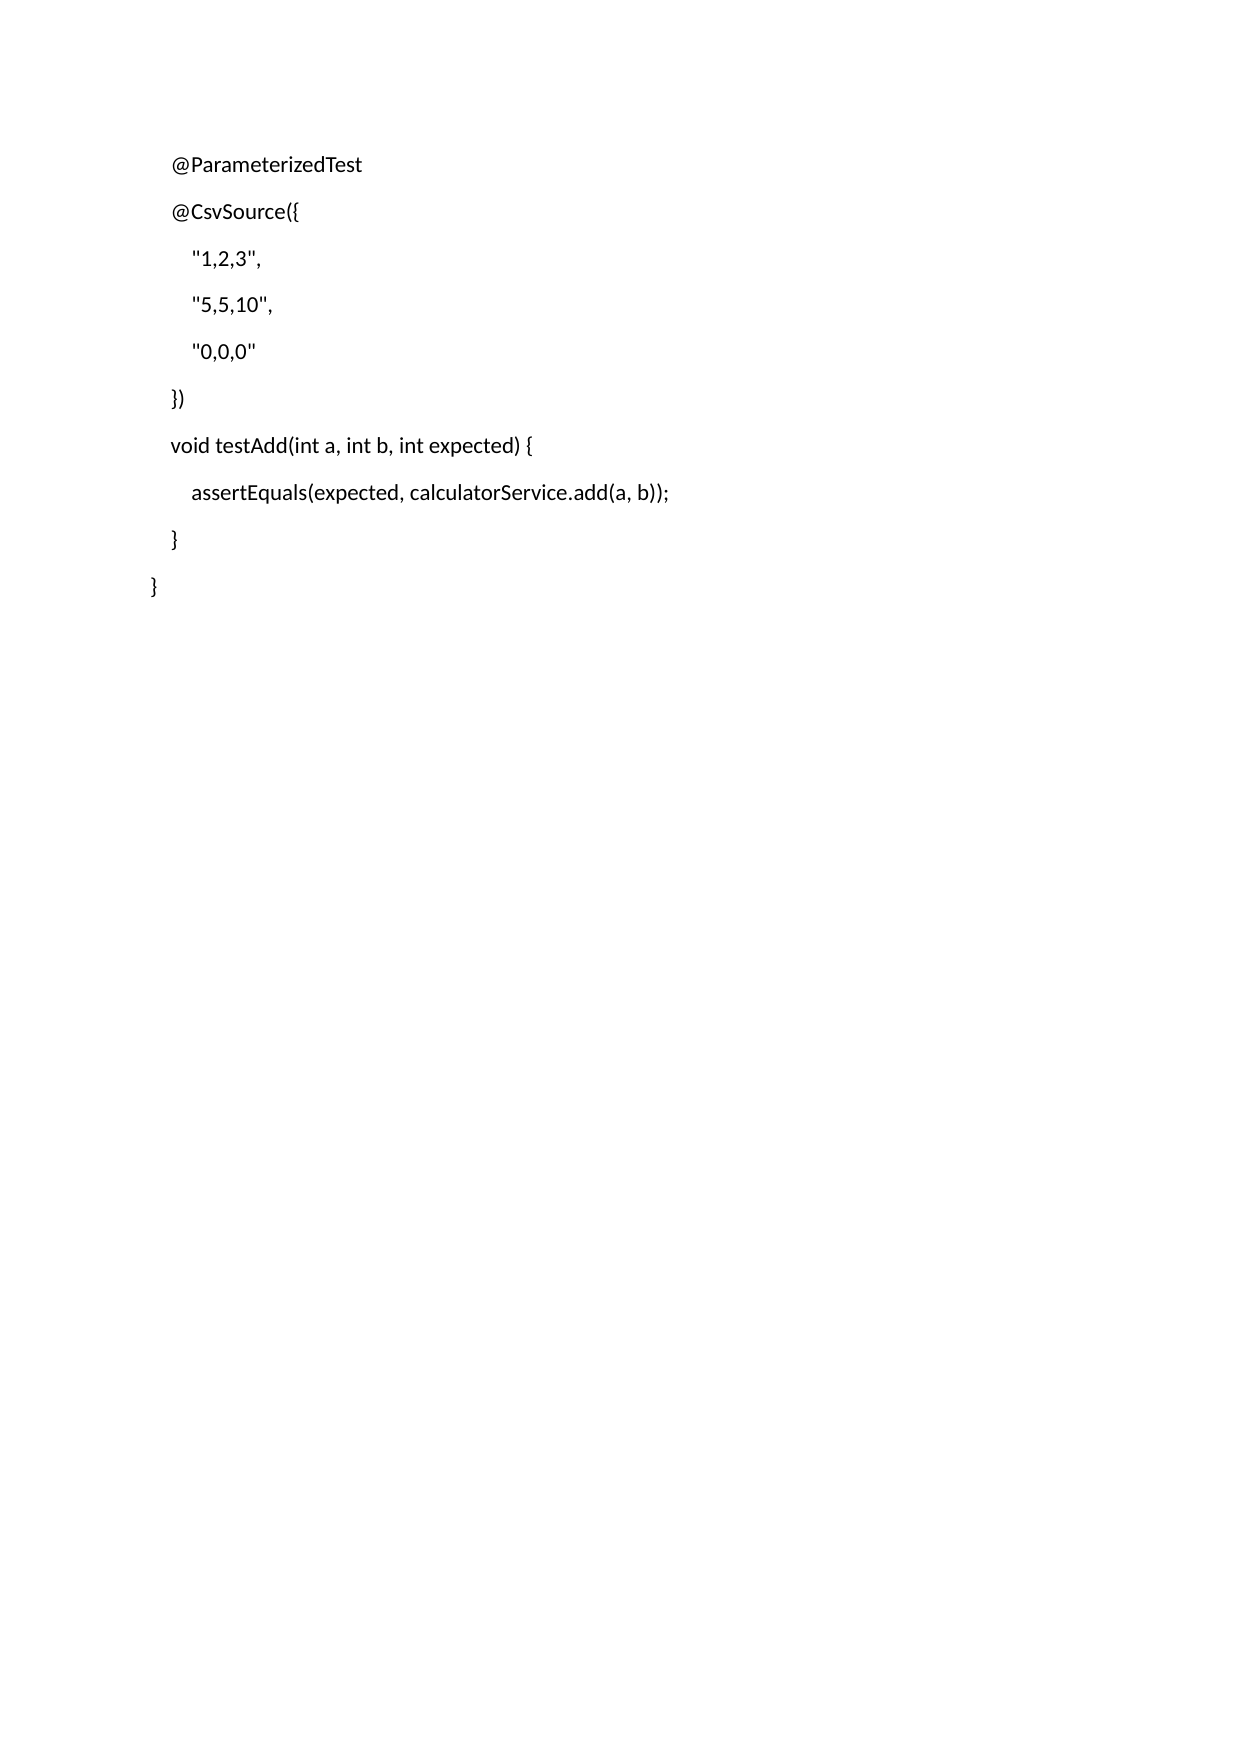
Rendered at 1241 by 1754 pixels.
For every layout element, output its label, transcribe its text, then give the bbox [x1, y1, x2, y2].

text }) [150, 384, 1090, 412]
text void testAdd(int a, int b, int expected) { [150, 431, 1090, 459]
text "5,5,10", [150, 291, 1090, 319]
text } [150, 572, 1090, 600]
text assertEquals(expected, calculatorService.add(a, b)); [150, 478, 1090, 506]
text } [150, 525, 1090, 553]
text "0,0,0" [150, 337, 1090, 366]
text "1,2,3", [150, 244, 1090, 272]
text @ParameterizedTest [150, 150, 1090, 178]
text @CsvSource({ [150, 197, 1090, 225]
